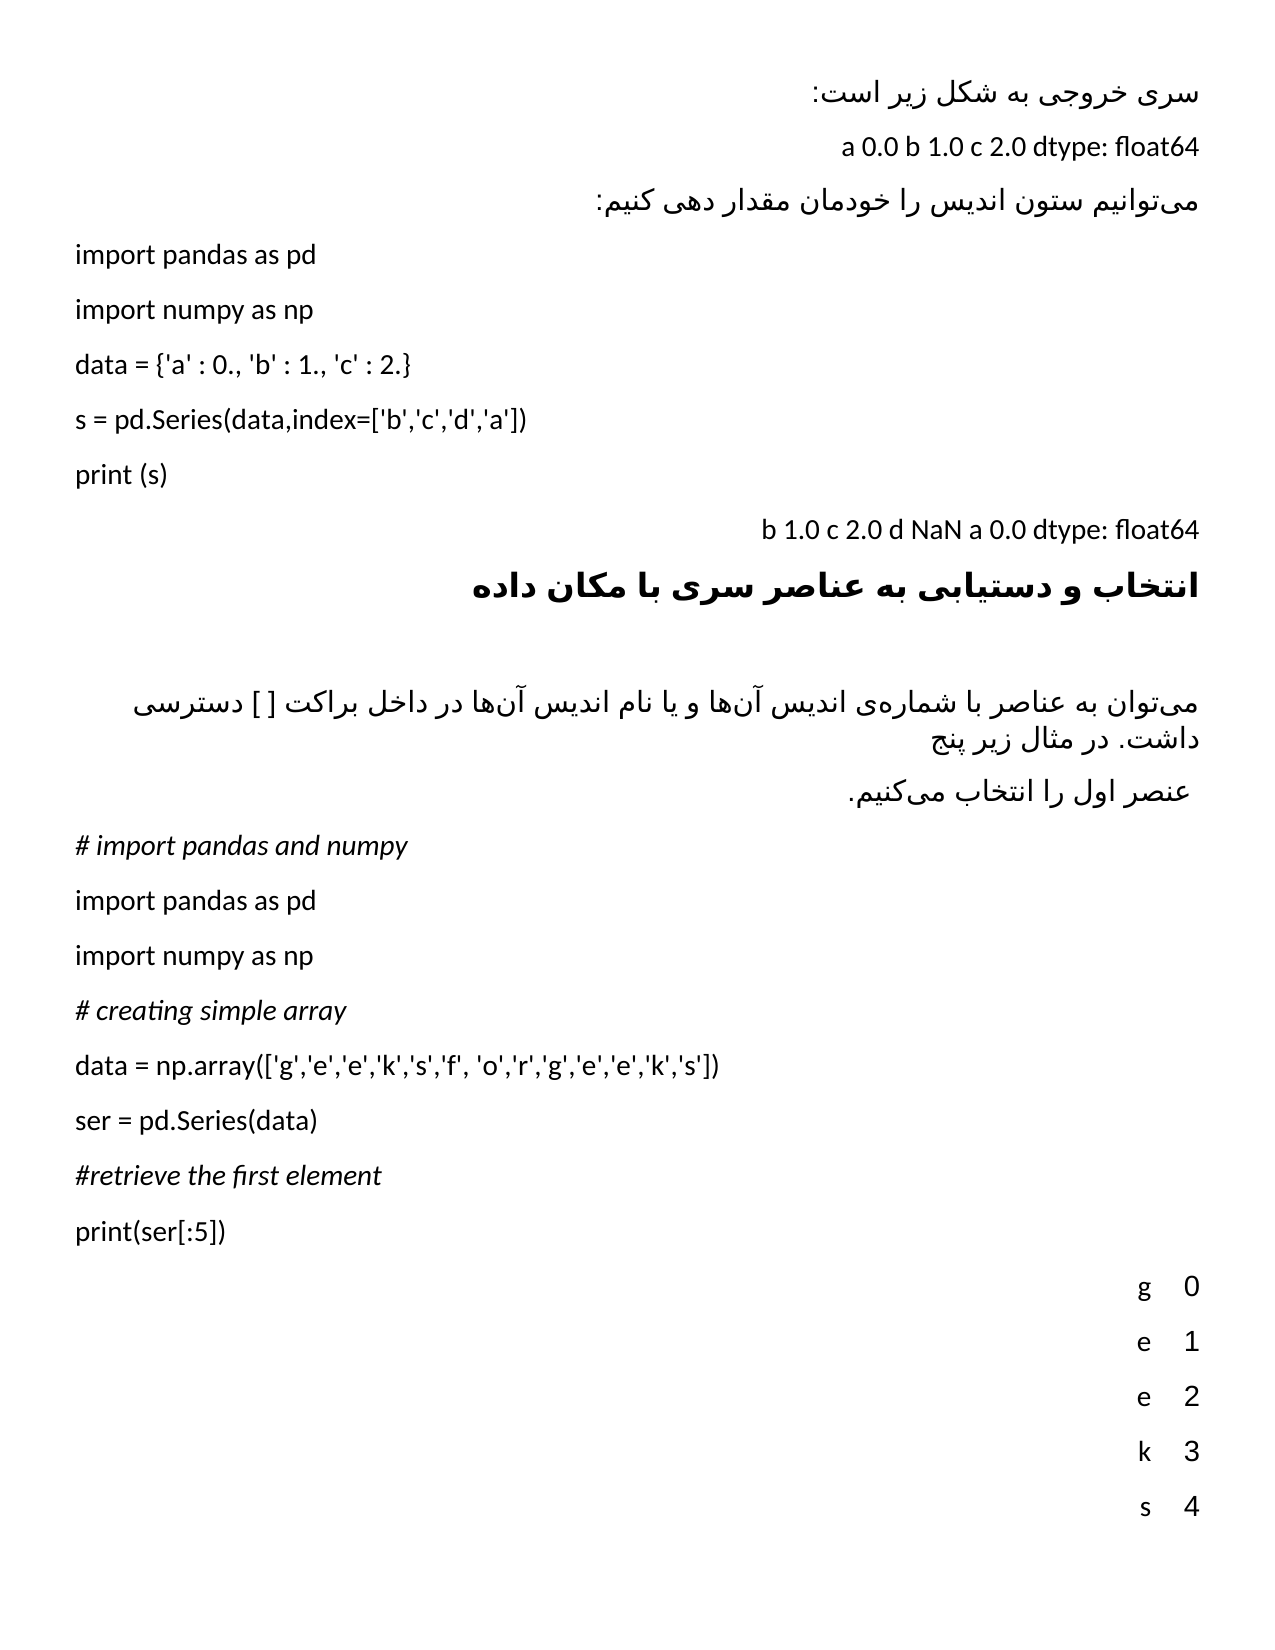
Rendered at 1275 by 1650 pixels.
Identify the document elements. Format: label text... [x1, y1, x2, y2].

text import pandas as pd [75, 882, 1200, 918]
text a 0.0 b 1.0 c 2.0 dtype: float64 [75, 128, 1200, 163]
text import numpy as np [75, 291, 1200, 326]
text 0 g [75, 1268, 1200, 1303]
text انتخاب و دستیابی به عناصر سری با مکان داده [75, 566, 1200, 605]
text 2 e [75, 1378, 1200, 1413]
text import pandas as pd [75, 236, 1200, 271]
text data = {'a' : 0., 'b' : 1., 'c' : 2.} [75, 346, 1200, 382]
text #retrieve the first element [75, 1157, 1200, 1193]
text # import pandas and numpy [75, 827, 1200, 862]
text عنصر اول را انتخاب می‌کنیم. [75, 774, 1200, 808]
text 4 s [75, 1488, 1200, 1524]
text 1 e [75, 1323, 1200, 1358]
text data = np.array(['g','e','e','k','s','f', 'o','r','g','e','e','k','s']) [75, 1047, 1200, 1083]
text می‌توانیم ستون اندیس را خودمان مقدار دهی کنیم: [75, 183, 1200, 216]
text ser = pd.Series(data) [75, 1102, 1200, 1138]
text print (s) [75, 456, 1200, 492]
text # creating simple array [75, 992, 1200, 1028]
text b 1.0 c 2.0 d NaN a 0.0 dtype: float64 [75, 511, 1200, 547]
text s = pd.Series(data,index=['b','c','d','a']) [75, 401, 1200, 437]
text import numpy as np [75, 937, 1200, 973]
text می‌توان به عناصر با شماره‌ی اندیس آن‌ها و یا نام اندیس آن‌ها در داخل براکت [ ] دسترسی داشت. در مثال زیر پنج [75, 685, 1200, 755]
text print(ser[:5]) [75, 1213, 1200, 1248]
text 3 k [75, 1433, 1200, 1469]
text سری خروجی به شکل زیر است: [75, 75, 1200, 108]
